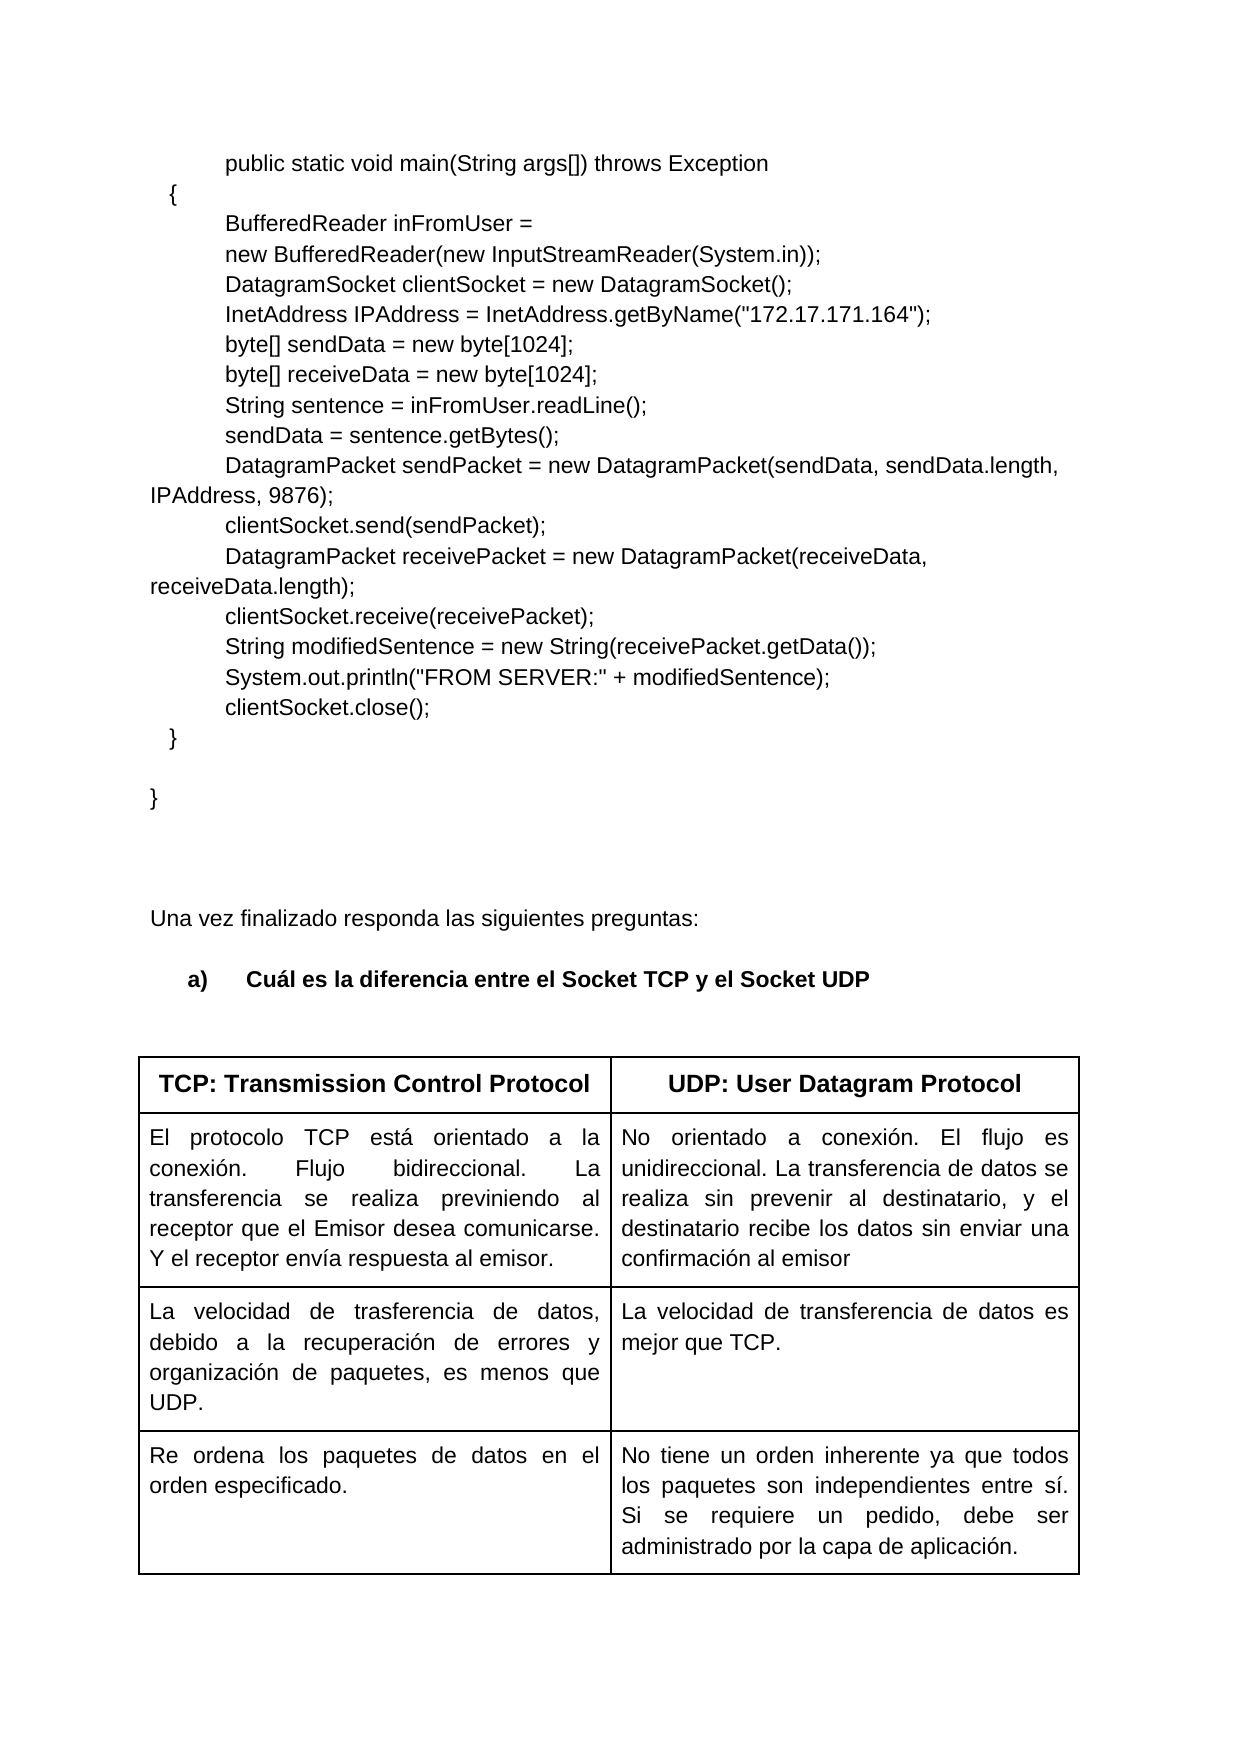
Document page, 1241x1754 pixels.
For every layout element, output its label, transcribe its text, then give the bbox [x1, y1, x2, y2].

table_cell La velocidad de trasferencia de datos, debido a la recuperación de errores y organización de paquetes, es menos que UDP. [140, 1288, 610, 1429]
table_cell El protocolo TCP está orientado a la conexión. Flujo bidireccional. La transferencia se realiza previniendo al receptor que el Emisor desea comunicarse. Y el receptor envía respuesta al emisor. [140, 1114, 610, 1286]
text public static void main(String args[]) throws Exception [150, 150, 1090, 176]
table_cell No orientado a conexión. El flujo es unidireccional. La transferencia de datos se realiza sin prevenir al destinatario, y el destinatario recibe los datos sin enviar una confirmación al emisor [612, 1114, 1078, 1286]
text System.out.println("FROM SERVER:" + modifiedSentence); [150, 663, 1090, 690]
text } [150, 724, 1090, 750]
text byte[] sendData = new byte[1024]; [150, 331, 1090, 358]
text String sentence = inFromUser.readLine(); [150, 392, 1090, 418]
text DatagramSocket clientSocket = new DatagramSocket(); [150, 271, 1090, 297]
table_cell No tiene un orden inherente ya que todos los paquetes son independientes entre sí. Si se requiere un pedido, debe ser administrado por la capa de aplicación. [612, 1432, 1078, 1573]
text String modifiedSentence = new String(receivePacket.getData()); [150, 633, 1090, 660]
text sendData = sentence.getBytes(); [150, 422, 1090, 448]
text { [150, 180, 1090, 207]
table_header UDP: User Datagram Protocol [612, 1058, 1078, 1112]
text Una vez finalizado responda las siguientes preguntas: [150, 905, 1090, 932]
text new BufferedReader(new InputStreamReader(System.in)); [150, 241, 1090, 267]
text clientSocket.close(); [150, 694, 1090, 720]
text DatagramPacket receivePacket = new DatagramPacket(receiveData, receiveData.length); [150, 543, 1090, 599]
text } [150, 784, 1090, 811]
text DatagramPacket sendPacket = new DatagramPacket(sendData, sendData.length, IPAddress, 9876); [150, 452, 1090, 509]
table_cell La velocidad de transferencia de datos es mejor que TCP. [612, 1288, 1078, 1429]
text a) Cuál es la diferencia entre el Socket TCP y el Socket UDP [187, 966, 1090, 992]
table_header TCP: Transmission Control Protocol [140, 1058, 610, 1112]
text BufferedReader inFromUser = [150, 210, 1090, 237]
text clientSocket.receive(receivePacket); [150, 603, 1090, 629]
text byte[] receiveData = new byte[1024]; [150, 361, 1090, 388]
text clientSocket.send(sendPacket); [150, 512, 1090, 539]
text InetAddress IPAddress = InetAddress.getByName("172.17.171.164"); [150, 301, 1090, 327]
table_cell Re ordena los paquetes de datos en el orden especificado. [140, 1432, 610, 1573]
